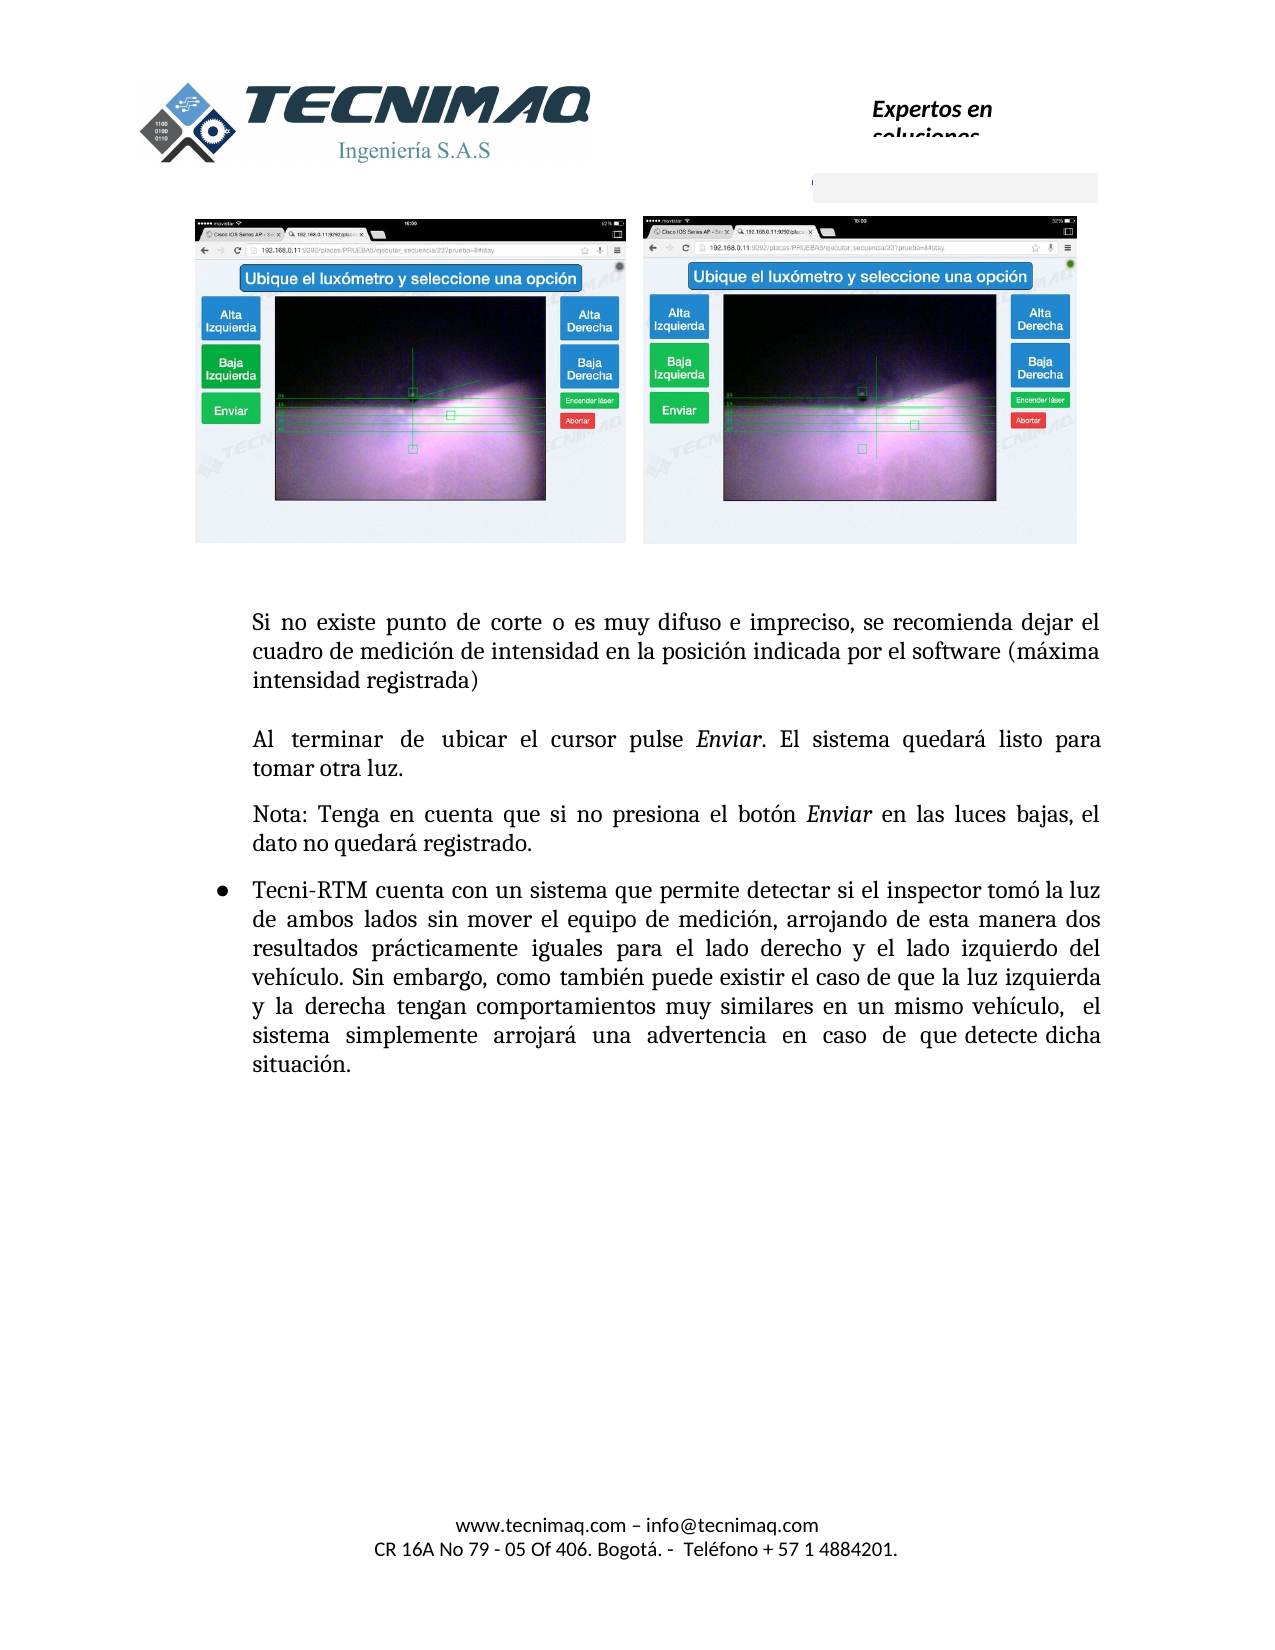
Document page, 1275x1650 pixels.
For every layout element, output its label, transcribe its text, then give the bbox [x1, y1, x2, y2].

text Nota: Tenga en cuenta que si no presiona el botón Enviar en las luces bajas, el dato no quedará registrado. [252, 800, 1101, 858]
picture [195, 219, 626, 543]
picture [643, 216, 1077, 544]
text Al terminar de ubicar el cursor pulse Enviar. El sistema quedará listo para tomar otra luz. [252, 725, 1102, 783]
text ● Tecni-RTM cuenta con un sistema que permite detectar si el inspector tomó la luz de ambos lados sin mover el equipo de medición, arrojando de esta manera dos resultados prácticamente iguales para el lado derecho y el lado izquierdo del vehículo. Sin embargo, como también puede existir el caso de que la luz izquierda y la derecha tengan comportamientos muy similares en un mismo vehículo, el sistema simplemente arrojará una advertencia en caso de que detecte dicha situación. [215, 875, 1102, 1078]
text Si no existe punto de corte o es muy difuso e impreciso, se recomienda dejar el cuadro de medición de intensidad en la posición indicada por el software (máxima intensidad registrada) [252, 608, 1101, 695]
picture [139, 82, 590, 163]
